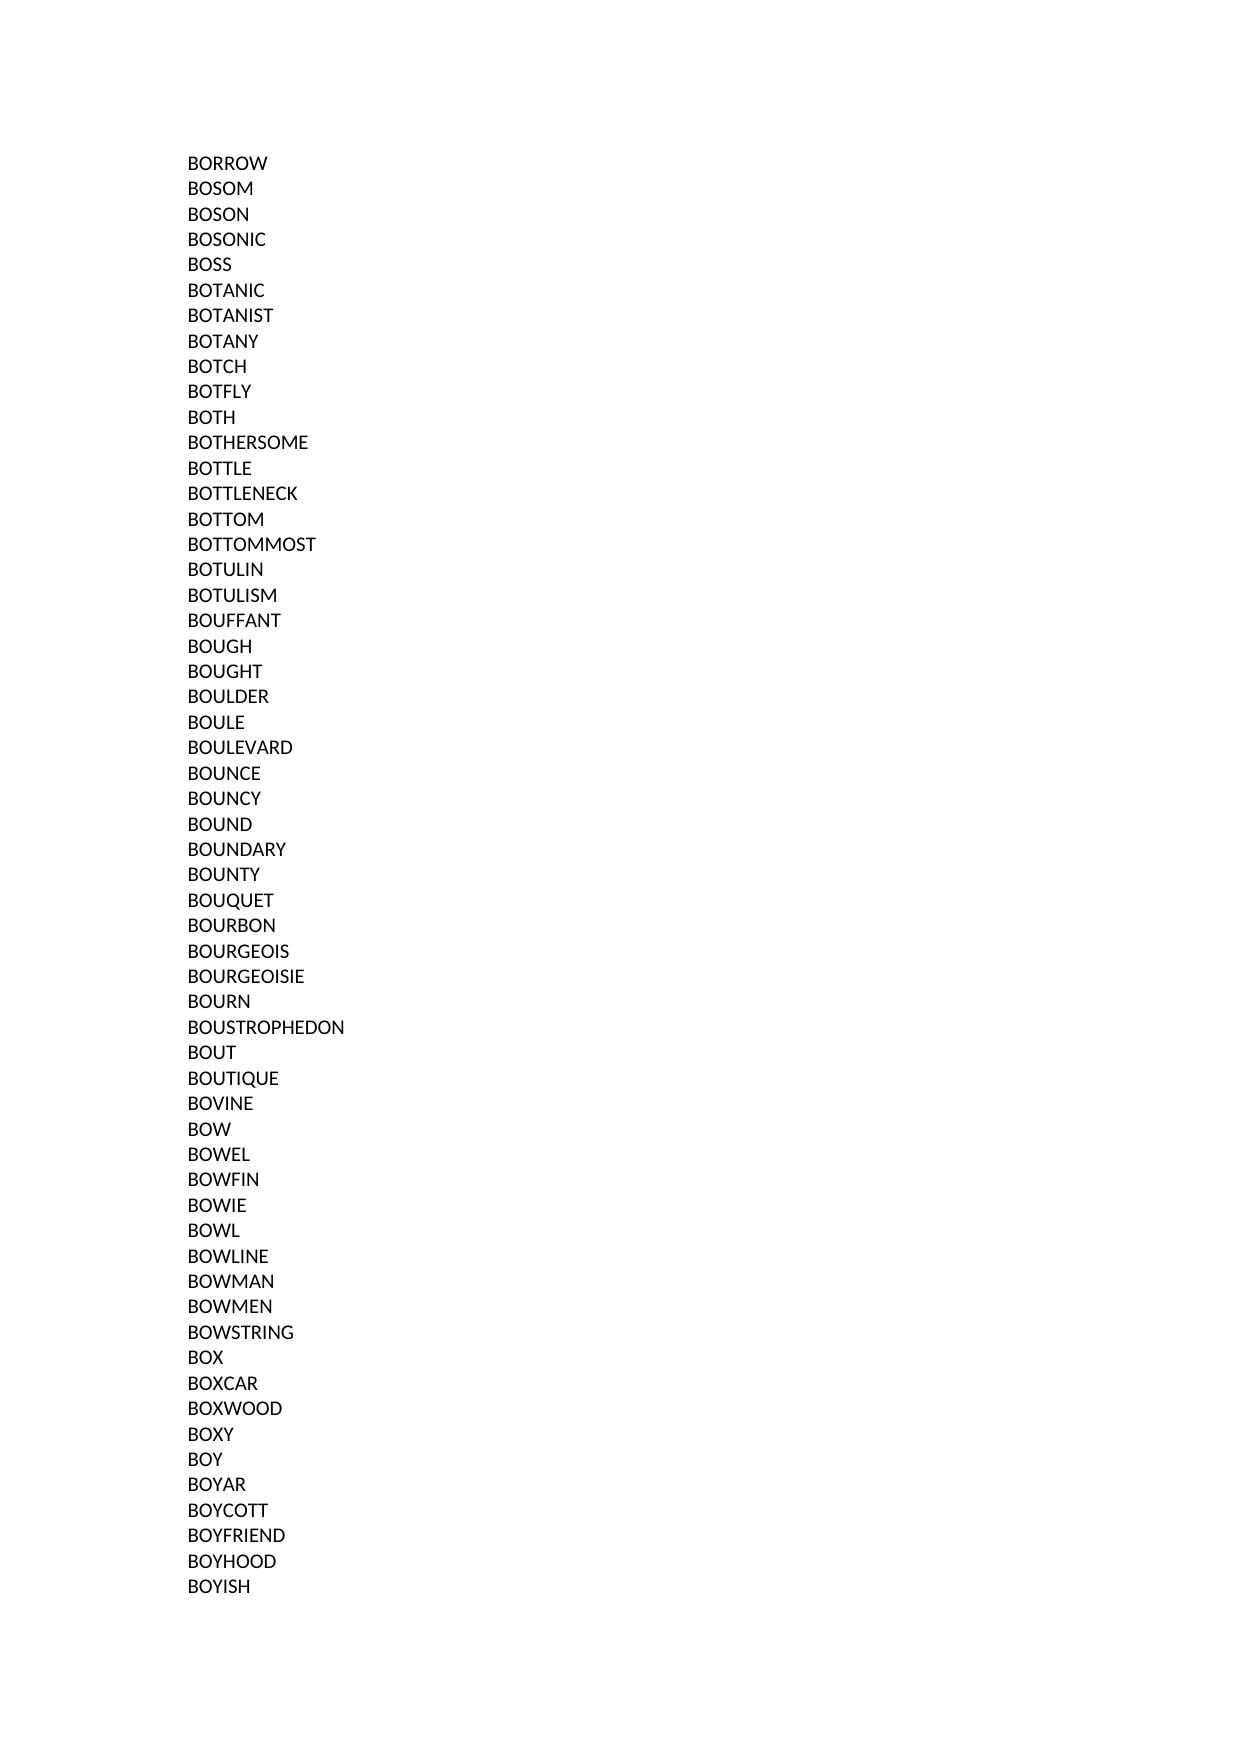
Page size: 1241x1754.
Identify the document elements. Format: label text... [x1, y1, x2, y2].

text BOWMAN [187, 1268, 1053, 1294]
text BOTULISM [187, 582, 1053, 607]
text BOWEL [187, 1141, 1053, 1167]
text BOUND [187, 811, 1053, 836]
text BOUNTY [187, 862, 1053, 887]
text BOUGH [187, 633, 1053, 658]
text BOTFLY [187, 379, 1053, 404]
text BOUNCE [187, 760, 1053, 785]
text BOWL [187, 1217, 1053, 1243]
text BOWFIN [187, 1167, 1053, 1192]
text BOUT [187, 1039, 1053, 1065]
text BOTTLE [187, 455, 1053, 480]
text BOYAR [187, 1472, 1053, 1497]
text BOWSTRING [187, 1319, 1053, 1344]
text BOURN [187, 989, 1053, 1014]
text BOWMEN [187, 1294, 1053, 1319]
text BOUSTROPHEDON [187, 1014, 1053, 1039]
text BOULDER [187, 684, 1053, 709]
text BOUNCY [187, 785, 1053, 811]
text BOULE [187, 709, 1053, 734]
text BOTANIST [187, 302, 1053, 328]
text BOSONIC [187, 226, 1053, 252]
text BOUQUET [187, 887, 1053, 912]
text BOX [187, 1344, 1053, 1370]
text BOYCOTT [187, 1497, 1053, 1522]
text BOTCH [187, 353, 1053, 379]
text BOTTOMMOST [187, 531, 1053, 557]
text BOSON [187, 201, 1053, 226]
text BOURGEOIS [187, 938, 1053, 963]
text BOTH [187, 404, 1053, 429]
text BOTTOM [187, 506, 1053, 531]
text BOTULIN [187, 557, 1053, 582]
text BOTANY [187, 328, 1053, 353]
text BOURGEOISIE [187, 963, 1053, 989]
text BOTHERSOME [187, 429, 1053, 455]
text BOSS [187, 252, 1053, 277]
text BOYHOOD [187, 1548, 1053, 1573]
text BOTTLENECK [187, 480, 1053, 506]
text BOXY [187, 1421, 1053, 1446]
text BOXCAR [187, 1370, 1053, 1395]
text BOVINE [187, 1090, 1053, 1116]
text BOUGHT [187, 658, 1053, 684]
text BOWIE [187, 1192, 1053, 1217]
text BOYISH [187, 1573, 1053, 1599]
text BOY [187, 1446, 1053, 1472]
text BOWLINE [187, 1243, 1053, 1268]
text BOUFFANT [187, 607, 1053, 633]
text BOTANIC [187, 277, 1053, 302]
text BOW [187, 1116, 1053, 1141]
text BOURBON [187, 912, 1053, 938]
text BOUTIQUE [187, 1065, 1053, 1090]
text BOXWOOD [187, 1395, 1053, 1421]
text BOYFRIEND [187, 1522, 1053, 1548]
text BOSOM [187, 175, 1053, 201]
text BOULEVARD [187, 734, 1053, 760]
text BORROW [187, 150, 1053, 175]
text BOUNDARY [187, 836, 1053, 862]
